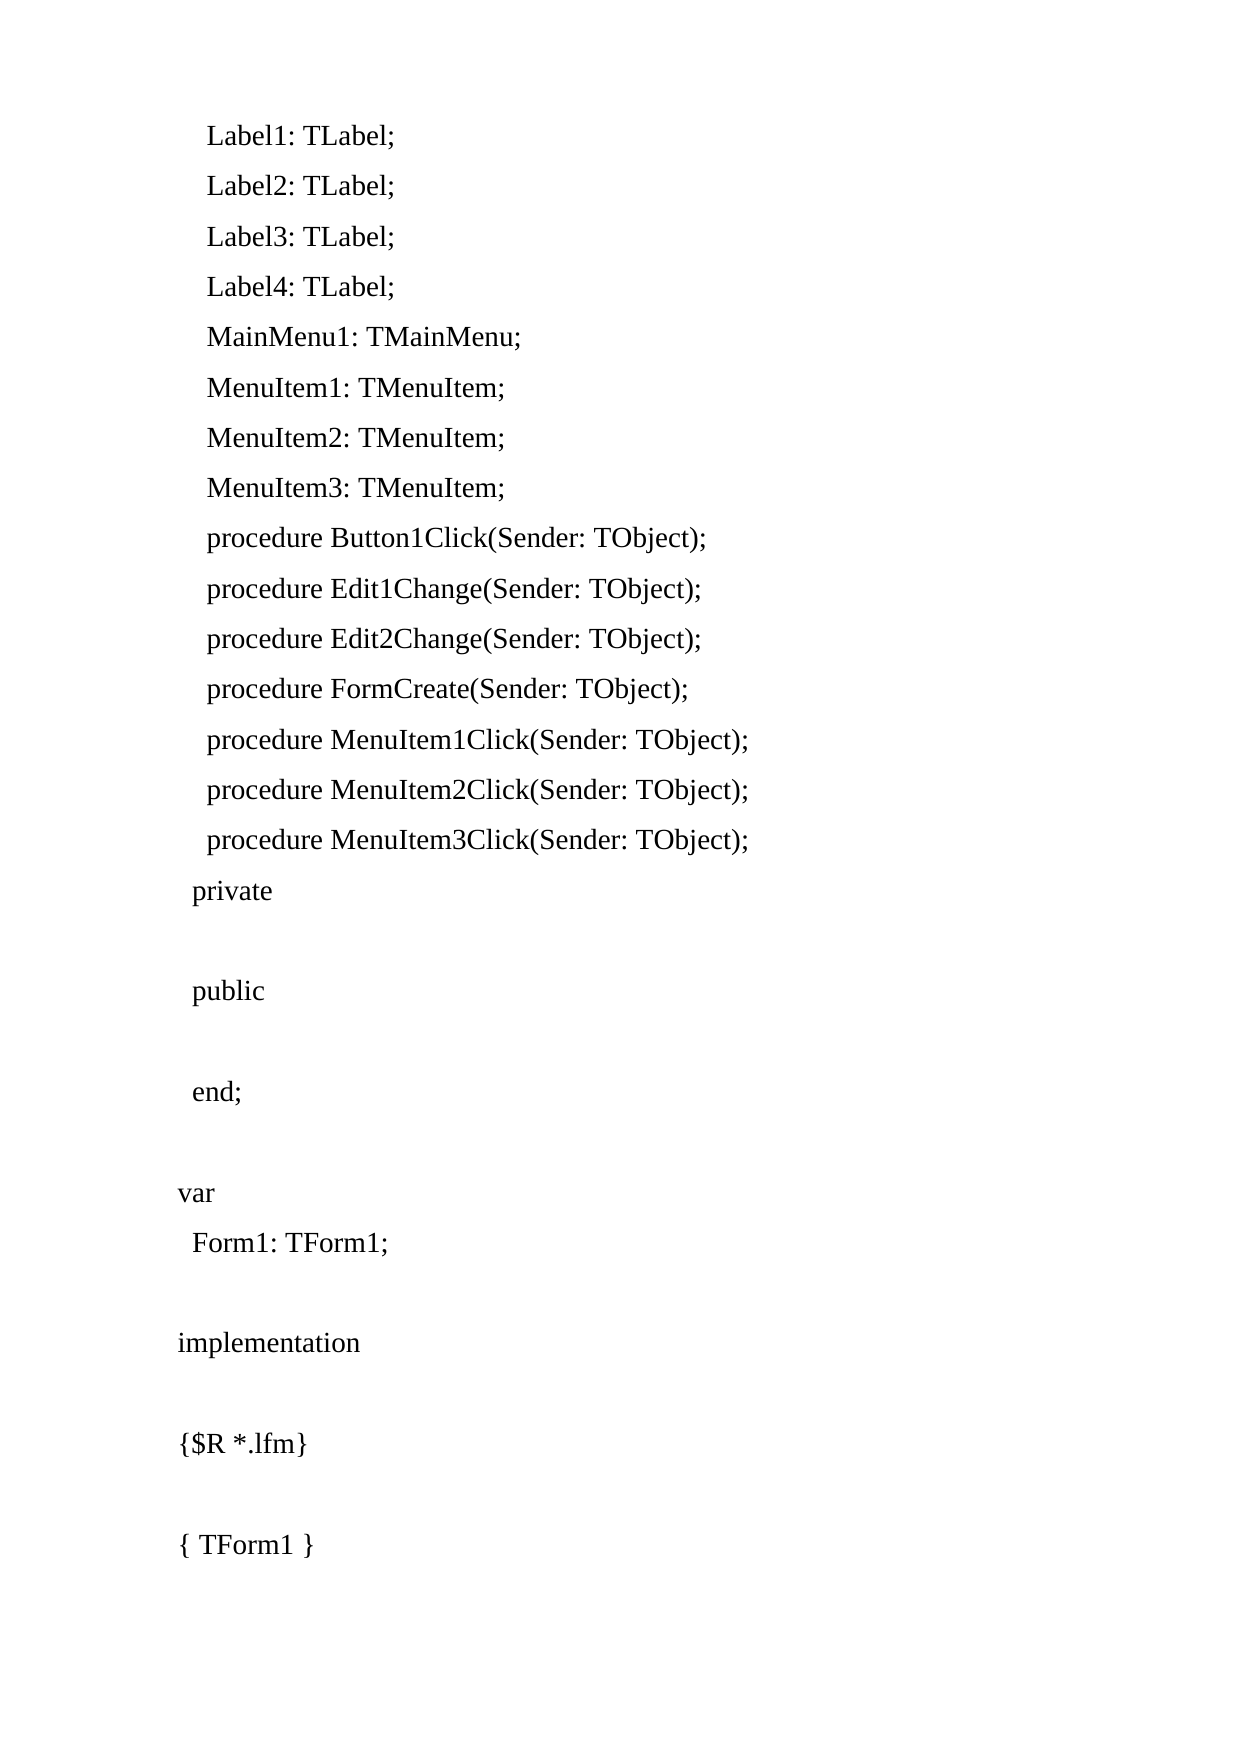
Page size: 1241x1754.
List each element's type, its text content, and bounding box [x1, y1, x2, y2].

text private [177, 873, 1152, 906]
text end; [177, 1074, 1152, 1108]
text Label3: TLabel; [177, 219, 1152, 252]
text Label4: TLabel; [177, 269, 1152, 303]
text Label1: TLabel; [177, 118, 1152, 152]
text {$R *.lfm} [177, 1426, 1152, 1460]
text Label2: TLabel; [177, 168, 1152, 202]
text procedure MenuItem3Click(Sender: TObject); [177, 822, 1152, 856]
text procedure Edit1Change(Sender: TObject); [177, 571, 1152, 604]
text procedure Button1Click(Sender: TObject); [177, 521, 1152, 554]
text MainMenu1: TMainMenu; [177, 319, 1152, 353]
text { TForm1 } [177, 1527, 1152, 1560]
text procedure MenuItem2Click(Sender: TObject); [177, 772, 1152, 806]
text procedure Edit2Change(Sender: TObject); [177, 621, 1152, 655]
text Form1: TForm1; [177, 1225, 1152, 1258]
text MenuItem3: TMenuItem; [177, 470, 1152, 504]
text public [177, 973, 1152, 1007]
text implementation [177, 1326, 1152, 1359]
text MenuItem1: TMenuItem; [177, 370, 1152, 403]
text MenuItem2: TMenuItem; [177, 420, 1152, 453]
text procedure FormCreate(Sender: TObject); [177, 672, 1152, 705]
text procedure MenuItem1Click(Sender: TObject); [177, 722, 1152, 755]
text var [177, 1175, 1152, 1208]
